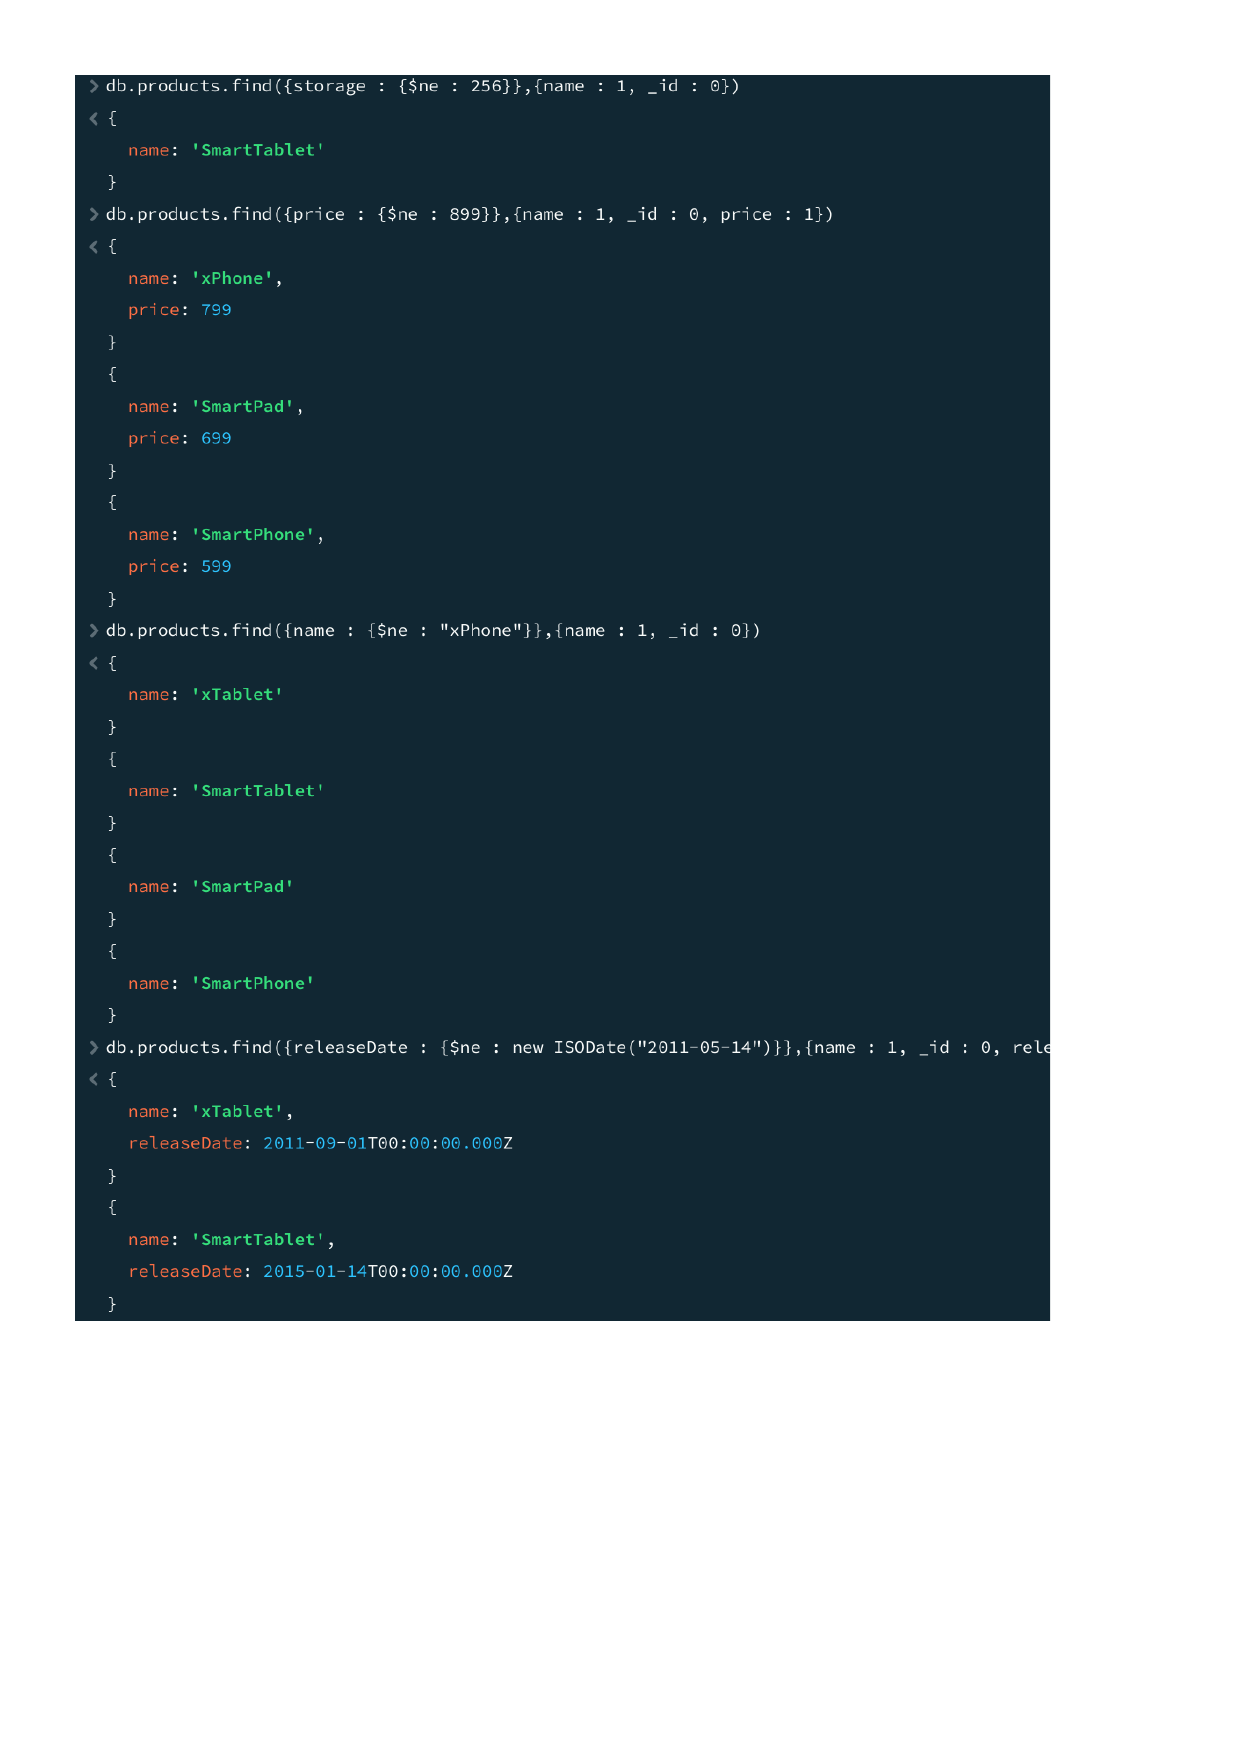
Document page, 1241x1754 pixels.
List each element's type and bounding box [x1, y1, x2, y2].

picture [75, 75, 1050, 1321]
